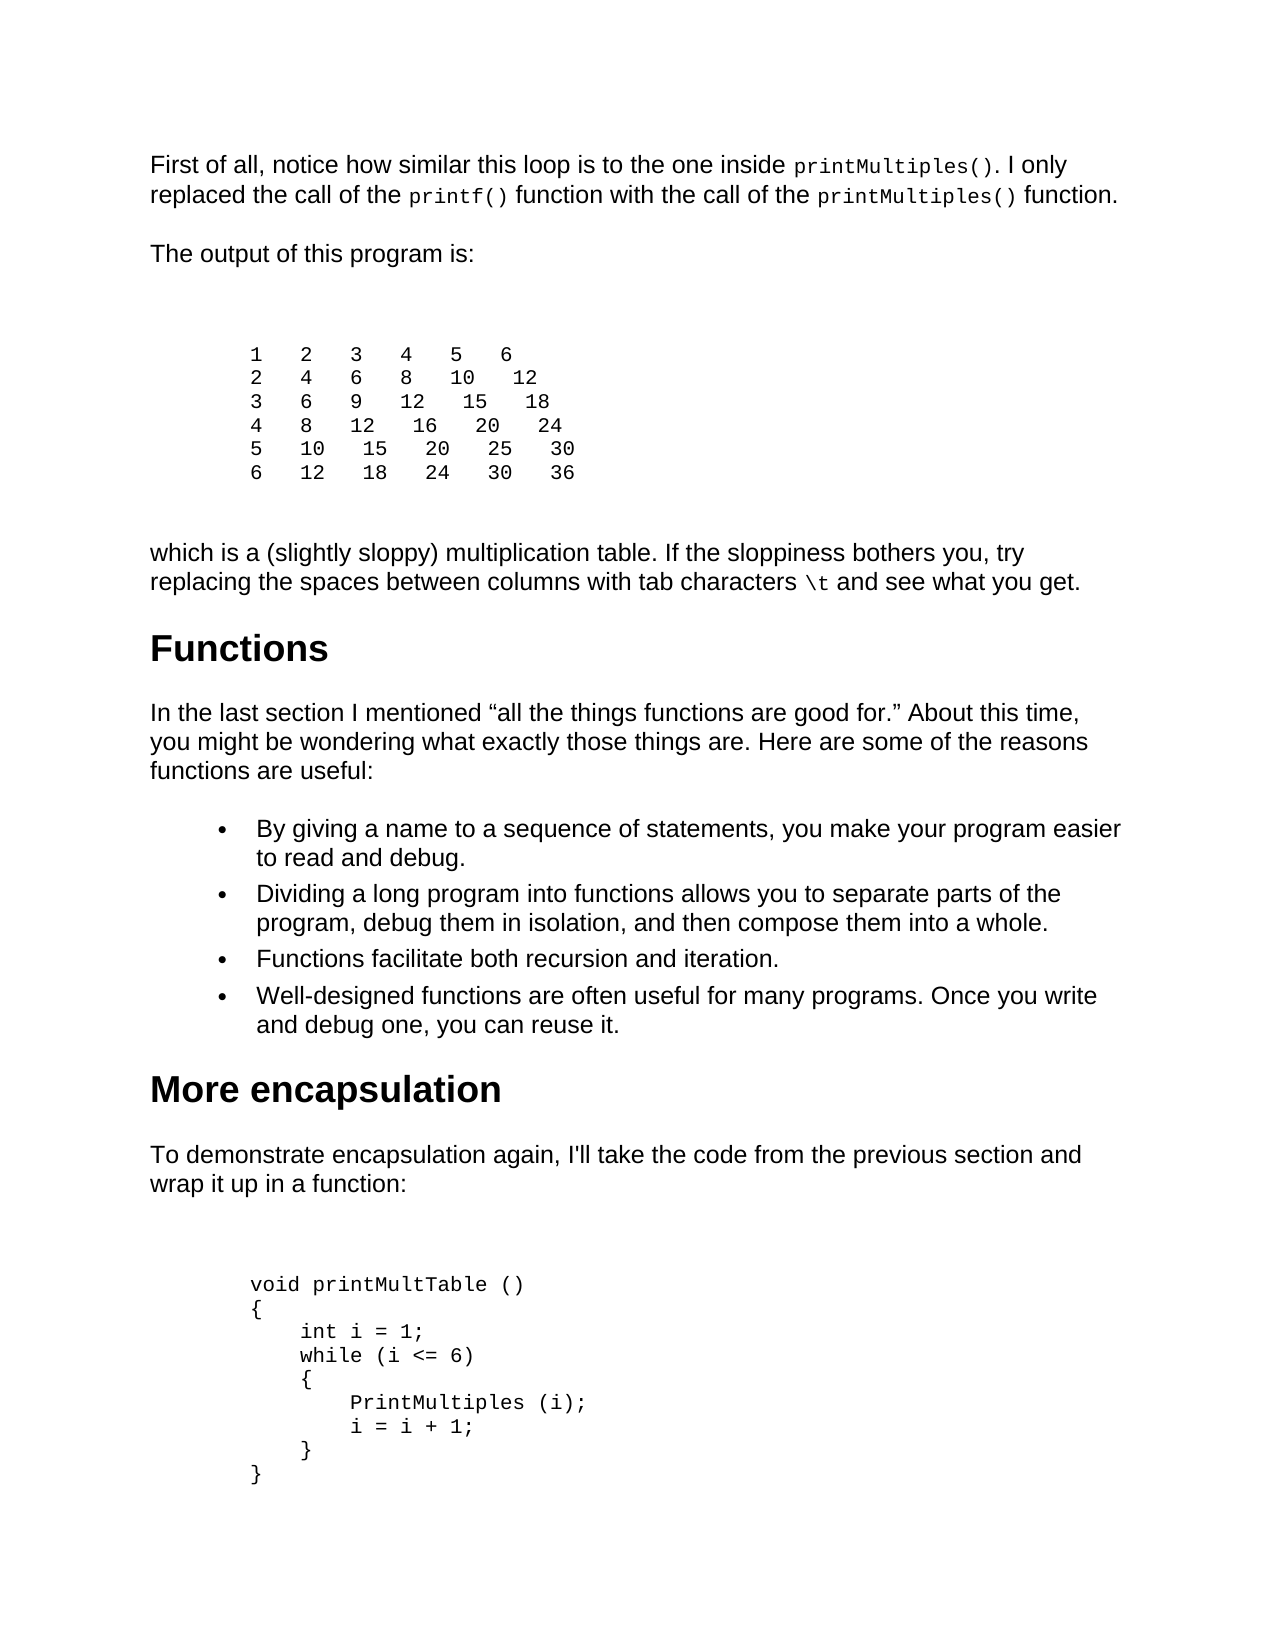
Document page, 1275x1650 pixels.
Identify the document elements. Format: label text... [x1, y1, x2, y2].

text 4 8 12 16 20 24 [150, 415, 1125, 438]
text The output of this program is: [150, 238, 1125, 267]
text 2 4 6 8 10 12 [150, 367, 1125, 391]
list Dividing a long program into functions allows you to separate parts of the program, debug them in isolation, and then compose them into a whole. [219, 879, 1125, 937]
text 3 6 9 12 15 18 [150, 391, 1125, 415]
text which is a (slightly sloppy) multiplication table. If the sloppiness bothers you, try replacing the spaces between columns with tab characters \t and see what you get. [150, 538, 1125, 597]
text } [150, 1439, 1125, 1463]
list Functions facilitate both recursion and iteration. [219, 944, 1125, 973]
text { [150, 1297, 1125, 1321]
list By giving a name to a sequence of statements, you make your program easier to read and debug. [219, 814, 1125, 871]
text In the last section I mentioned “all the things functions are good for.” About this time, you might be wondering what exactly those things are. Here are some of the reasons functions are useful: [150, 698, 1125, 784]
text To demonstrate encapsulation again, I'll take the code from the previous section and wrap it up in a function: [150, 1140, 1125, 1197]
text 1 2 3 4 5 6 [150, 344, 1125, 367]
text First of all, notice how similar this loop is to the one inside printMultiples(). I only replaced the call of the printf() function with the call of the printMultiples() function. [150, 150, 1125, 209]
text i = i + 1; [150, 1416, 1125, 1439]
text 5 10 15 20 25 30 [150, 438, 1125, 462]
text void printMultTable () [150, 1274, 1125, 1297]
text while (i <= 6) [150, 1345, 1125, 1368]
text 6 12 18 24 30 36 [150, 462, 1125, 486]
text { [150, 1368, 1125, 1392]
text } [150, 1463, 1125, 1487]
list Well-designed functions are often useful for many programs. Once you write and debug one, you can reuse it. [219, 981, 1125, 1038]
subtitle Functions [150, 626, 1125, 669]
text PrintMultiples (i); [150, 1392, 1125, 1416]
subtitle More encapsulation [150, 1068, 1125, 1111]
text int i = 1; [150, 1321, 1125, 1345]
